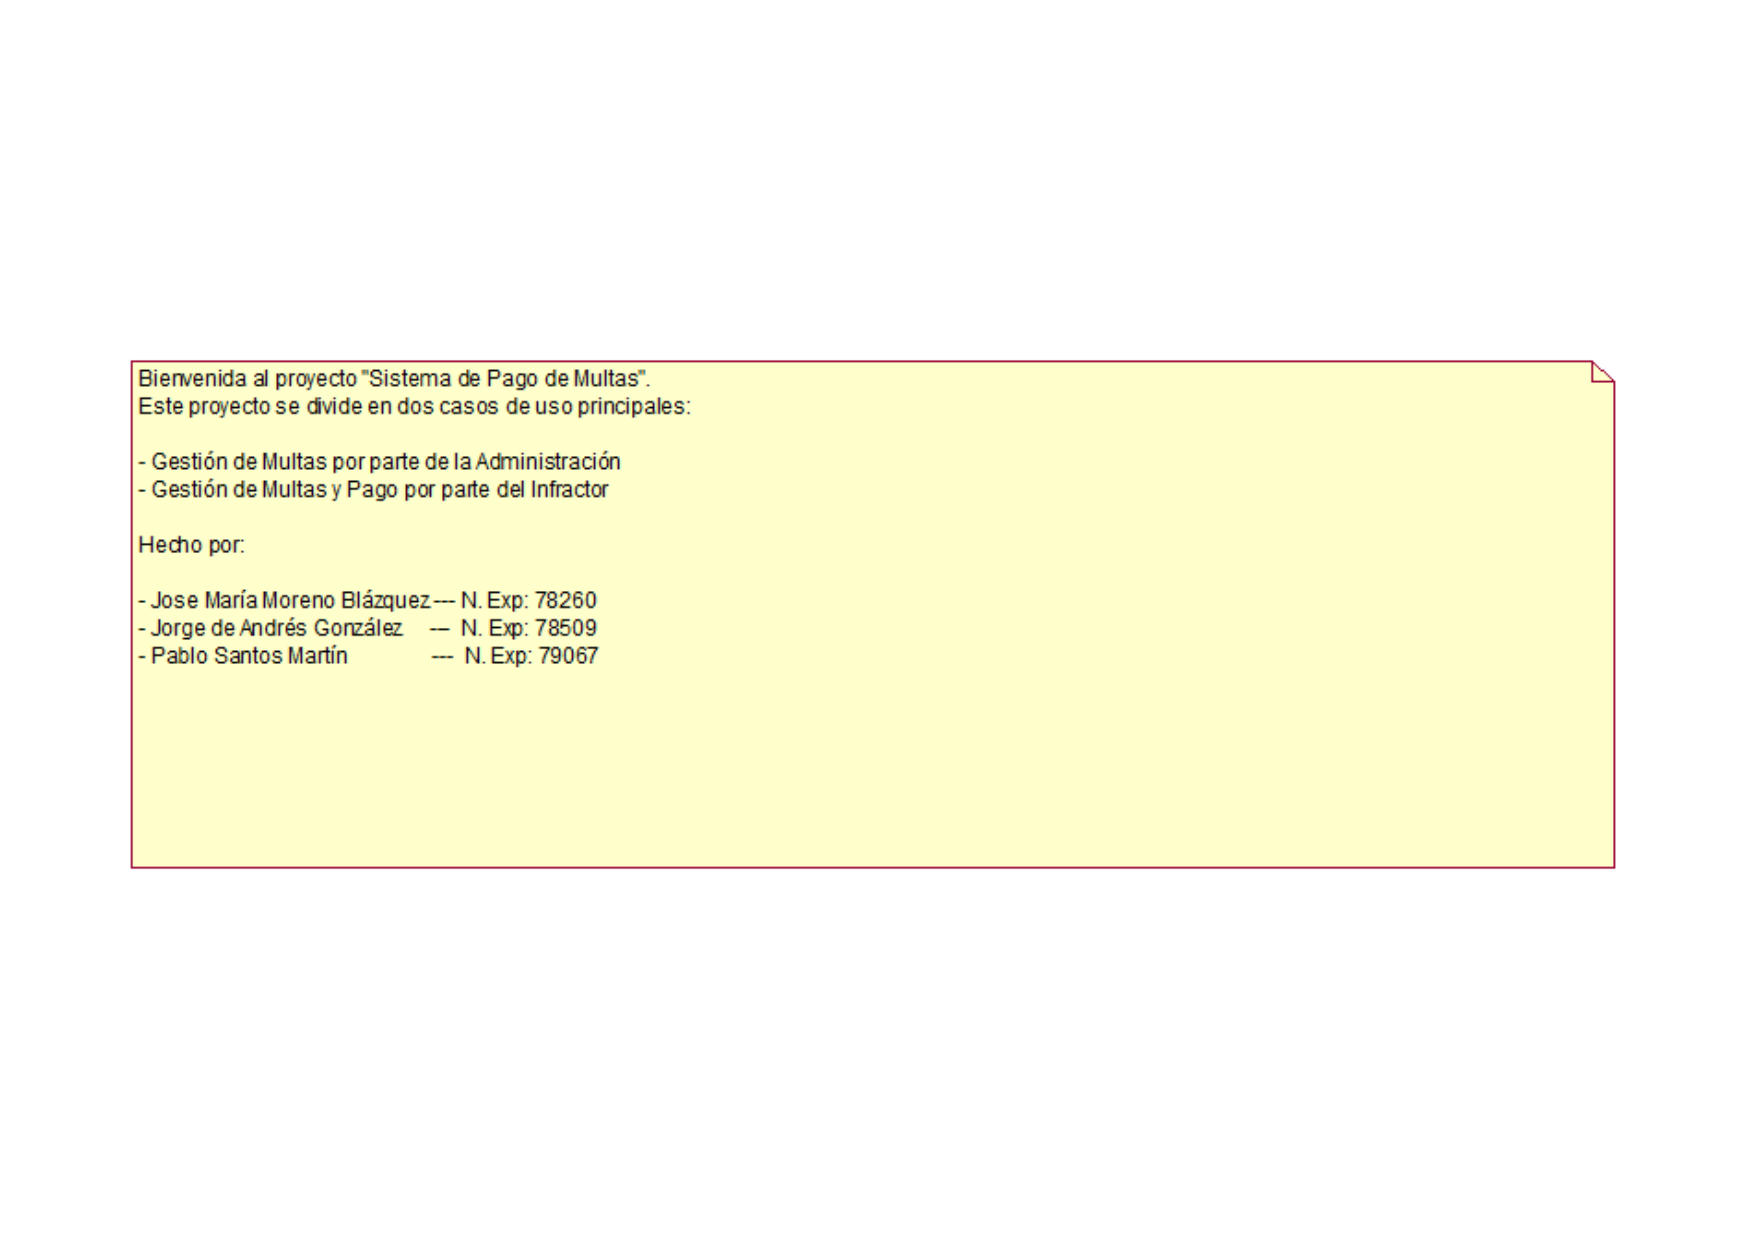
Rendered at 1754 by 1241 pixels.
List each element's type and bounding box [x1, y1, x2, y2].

picture [4, 261, 1754, 980]
